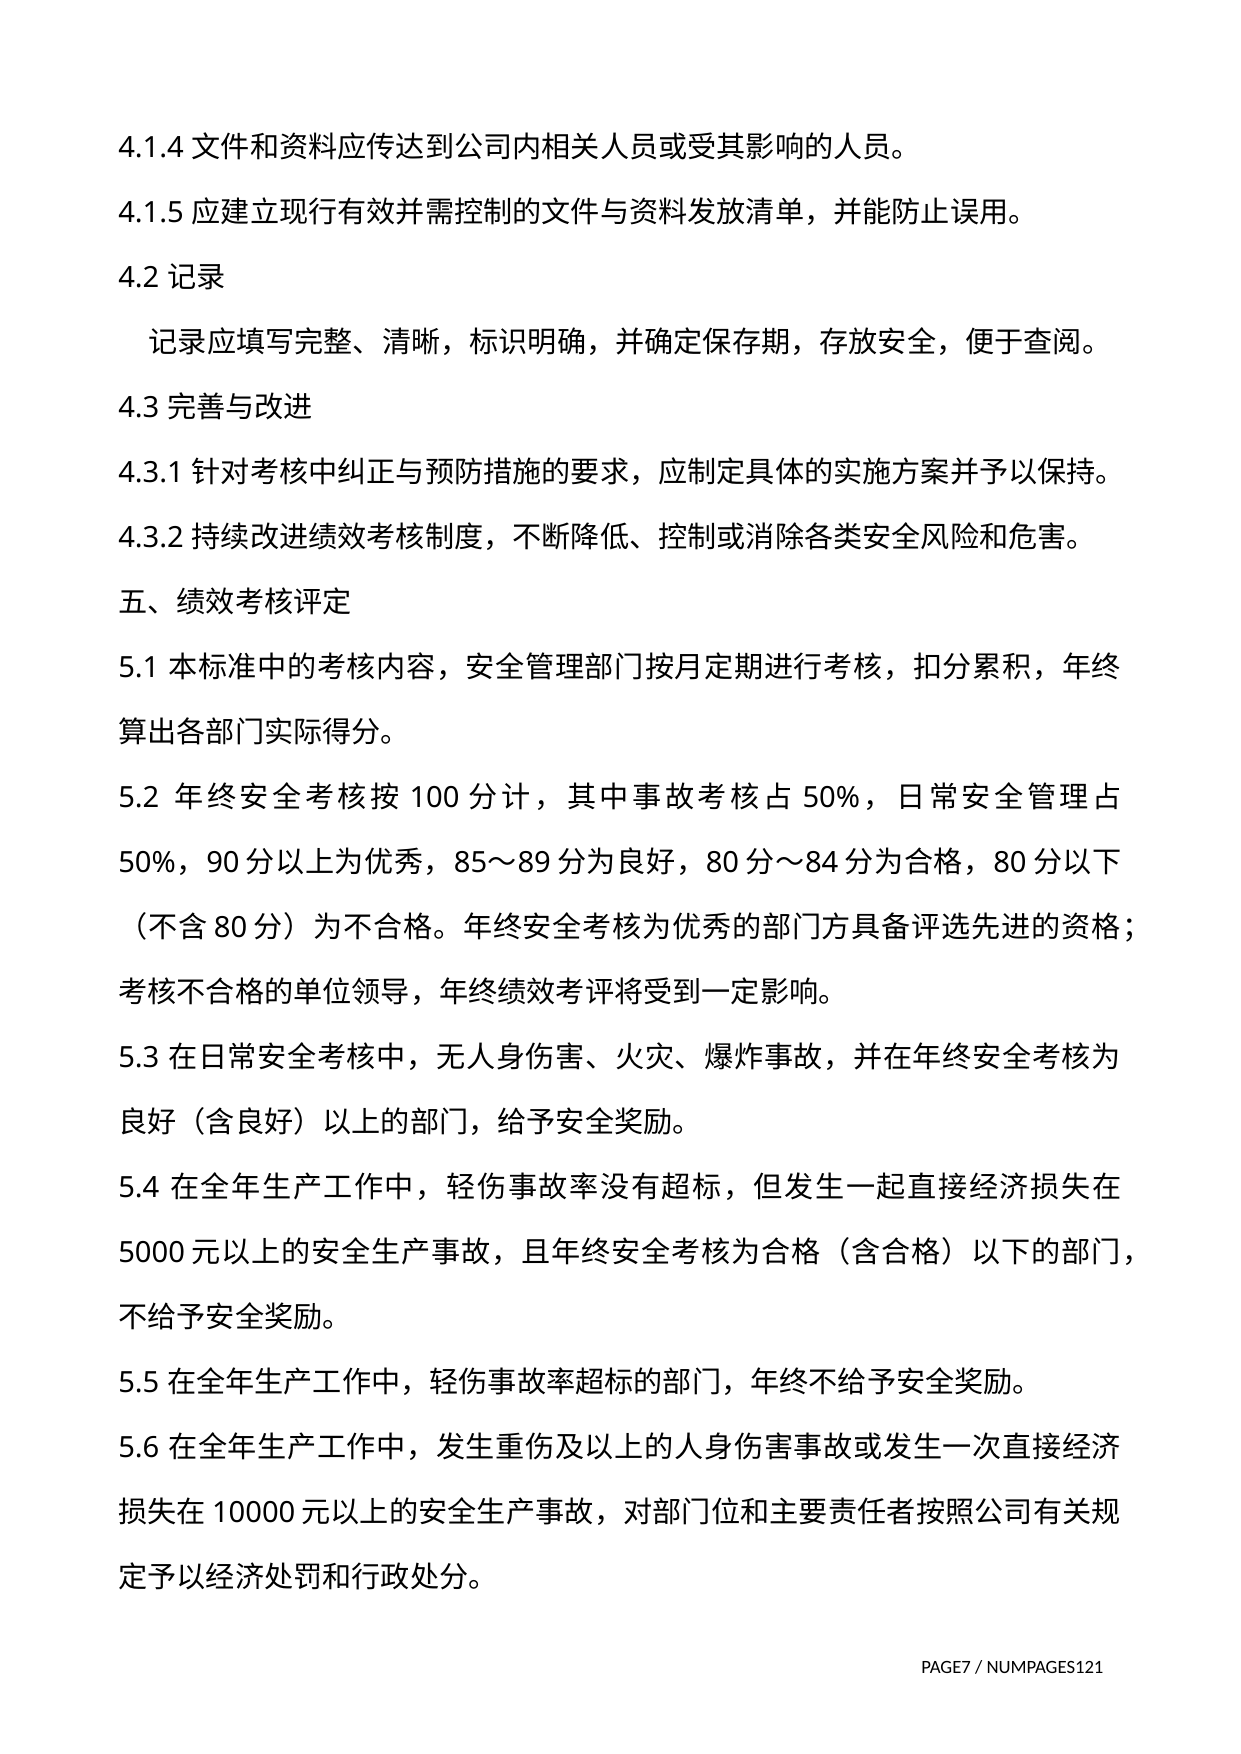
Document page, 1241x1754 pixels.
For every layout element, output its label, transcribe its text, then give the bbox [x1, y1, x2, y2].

text 5.2 年终安全考核按100分计，其中事故考核占50%，日常安全管理占50%，90分以上为优秀，85～89分为良好，80分～84分为合格，80分以下（不含80分）为不合格。年终安全考核为优秀的部门方具备评选先进的资格；考核不合格的单位领导，年终绩效考评将受到一定影响。 [118, 762, 1122, 1022]
text 5.1 本标准中的考核内容，安全管理部门按月定期进行考核，扣分累积，年终算出各部门实际得分。 [118, 632, 1122, 762]
text 4.3 完善与改进 [118, 372, 1122, 437]
text 5.4 在全年生产工作中，轻伤事故率没有超标，但发生一起直接经济损失在5000元以上的安全生产事故，且年终安全考核为合格（含合格）以下的部门，不给予安全奖励。 [118, 1152, 1122, 1347]
text 4.1.4 文件和资料应传达到公司内相关人员或受其影响的人员。 [118, 112, 1122, 177]
text 4.3.1 针对考核中纠正与预防措施的要求，应制定具体的实施方案并予以保持。 [118, 437, 1122, 502]
text 五、绩效考核评定 [118, 567, 1122, 632]
text 4.3.2 持续改进绩效考核制度，不断降低、控制或消除各类安全风险和危害。 [118, 502, 1122, 567]
text 记录应填写完整、清晰，标识明确，并确定保存期，存放安全，便于查阅。 [118, 307, 1122, 372]
text 5.5 在全年生产工作中，轻伤事故率超标的部门，年终不给予安全奖励。 [118, 1347, 1122, 1412]
text 5.3 在日常安全考核中，无人身伤害、火灾、爆炸事故，并在年终安全考核为良好（含良好）以上的部门，给予安全奖励。 [118, 1022, 1122, 1152]
text 4.2 记录 [118, 242, 1122, 307]
text 4.1.5 应建立现行有效并需控制的文件与资料发放清单，并能防止误用。 [118, 177, 1122, 242]
text 5.6 在全年生产工作中，发生重伤及以上的人身伤害事故或发生一次直接经济损失在10000元以上的安全生产事故，对部门位和主要责任者按照公司有关规定予以经济处罚和行政处分。 [118, 1412, 1122, 1607]
